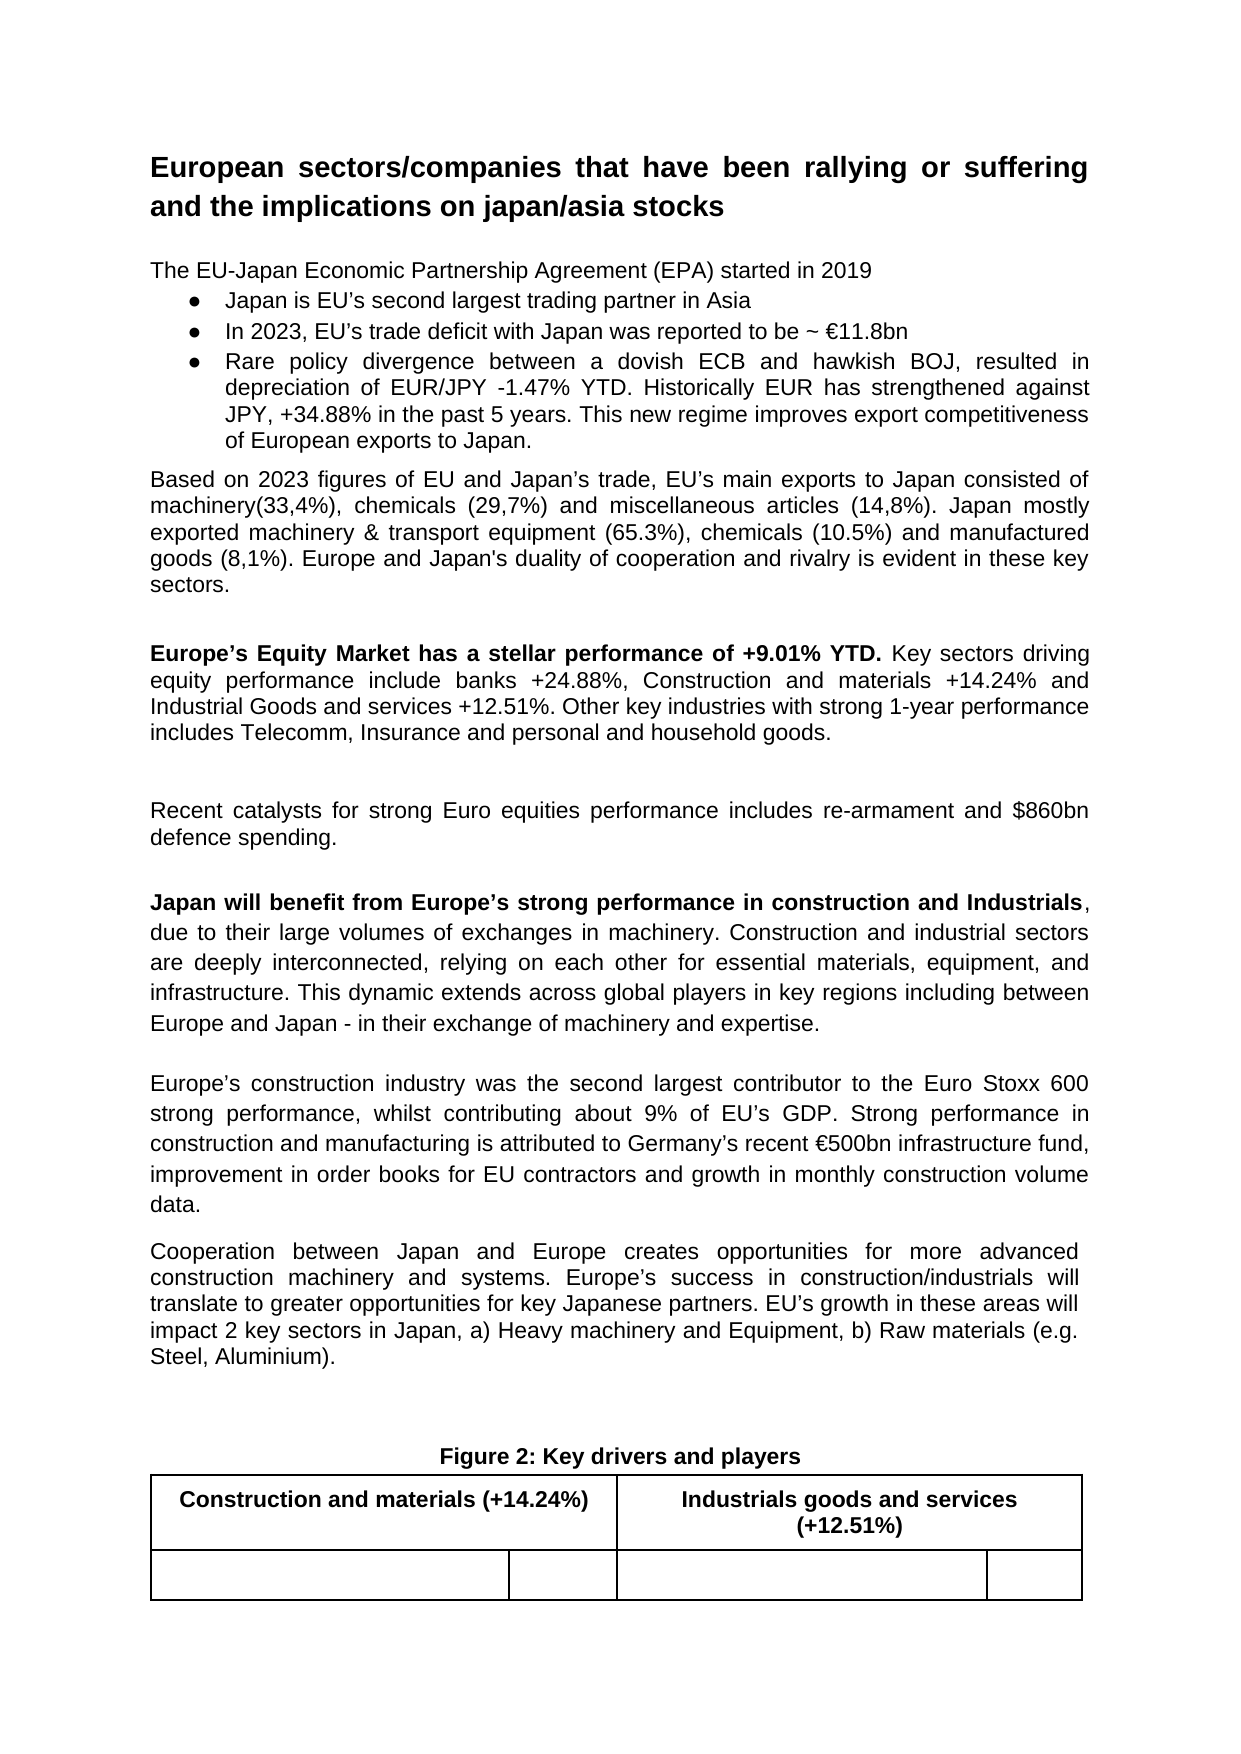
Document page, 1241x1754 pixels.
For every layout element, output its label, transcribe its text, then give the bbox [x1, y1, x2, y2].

text Japan will benefit from Europe’s strong performance in construction and Industrials, due to their large volumes of exchanges in machinery. Construction and industrial sectors are deeply interconnected, relying on each other for essential materials, equipment, and infrastructure. This dynamic extends across global players in key regions including between Europe and Japan - in their exchange of machinery and expertise. [150, 889, 1090, 1036]
list Japan is EU’s second largest trading partner in Asia [187, 287, 1090, 314]
table_header Industrials goods and services (+12.51%) [618, 1476, 1081, 1549]
text The EU-Japan Economic Partnership Agreement (EPA) started in 2019 [150, 257, 1090, 284]
list In 2023, EU’s trade deficit with Japan was reported to be ~ €11.8bn [187, 318, 1090, 344]
table_cell [510, 1551, 616, 1598]
table_cell [988, 1551, 1081, 1598]
table_cell [618, 1551, 986, 1598]
table_cell [152, 1551, 508, 1598]
table_header Construction and materials (+14.24%) [152, 1476, 616, 1549]
text Cooperation between Japan and Europe creates opportunities for more advanced construction machinery and systems. Europe’s success in construction/industrials will translate to greater opportunities for key Japanese partners. EU’s growth in these areas will impact 2 key sectors in Japan, a) Heavy machinery and Equipment, b) Raw materials (e.g. Steel, Aluminium). [150, 1238, 1080, 1369]
list Rare policy divergence between a dovish ECB and hawkish BOJ, resulted in depreciation of EUR/JPY -1.47% YTD. Historically EUR has strengthened against JPY, +34.88% in the past 5 years. This new regime improves export competitiveness of European exports to Japan. [187, 348, 1090, 453]
text Based on 2023 figures of EU and Japan’s trade, EU’s main exports to Japan consisted of machinery(33,4%), chemicals (29,7%) and miscellaneous articles (14,8%). Japan mostly exported machinery & transport equipment (65.3%), chemicals (10.5%) and manufactured goods (8,1%). Europe and Japan's duality of cooperation and rivalry is evident in these key sectors. [150, 466, 1090, 598]
text Figure 2: Key drivers and players [150, 1443, 1090, 1470]
text Europe’s Equity Market has a stellar performance of +9.01% YTD. Key sectors driving equity performance include banks +24.88%, Construction and materials +14.24% and Industrial Goods and services +12.51%. Other key industries with strong 1-year performance includes Telecomm, Insurance and personal and household goods. [150, 640, 1090, 746]
text European sectors/companies that have been rallying or suffering and the implications on japan/asia stocks [150, 150, 1090, 222]
text Europe’s construction industry was the second largest contributor to the Euro Stoxx 600 strong performance, whilst contributing about 9% of EU’s GDP. Strong performance in construction and manufacturing is attributed to Germany’s recent €500bn infrastructure fund, improvement in order books for EU contractors and growth in monthly construction volume data. [150, 1070, 1090, 1217]
text Recent catalysts for strong Euro equities performance includes re-armament and $860bn defence spending. [150, 797, 1090, 850]
